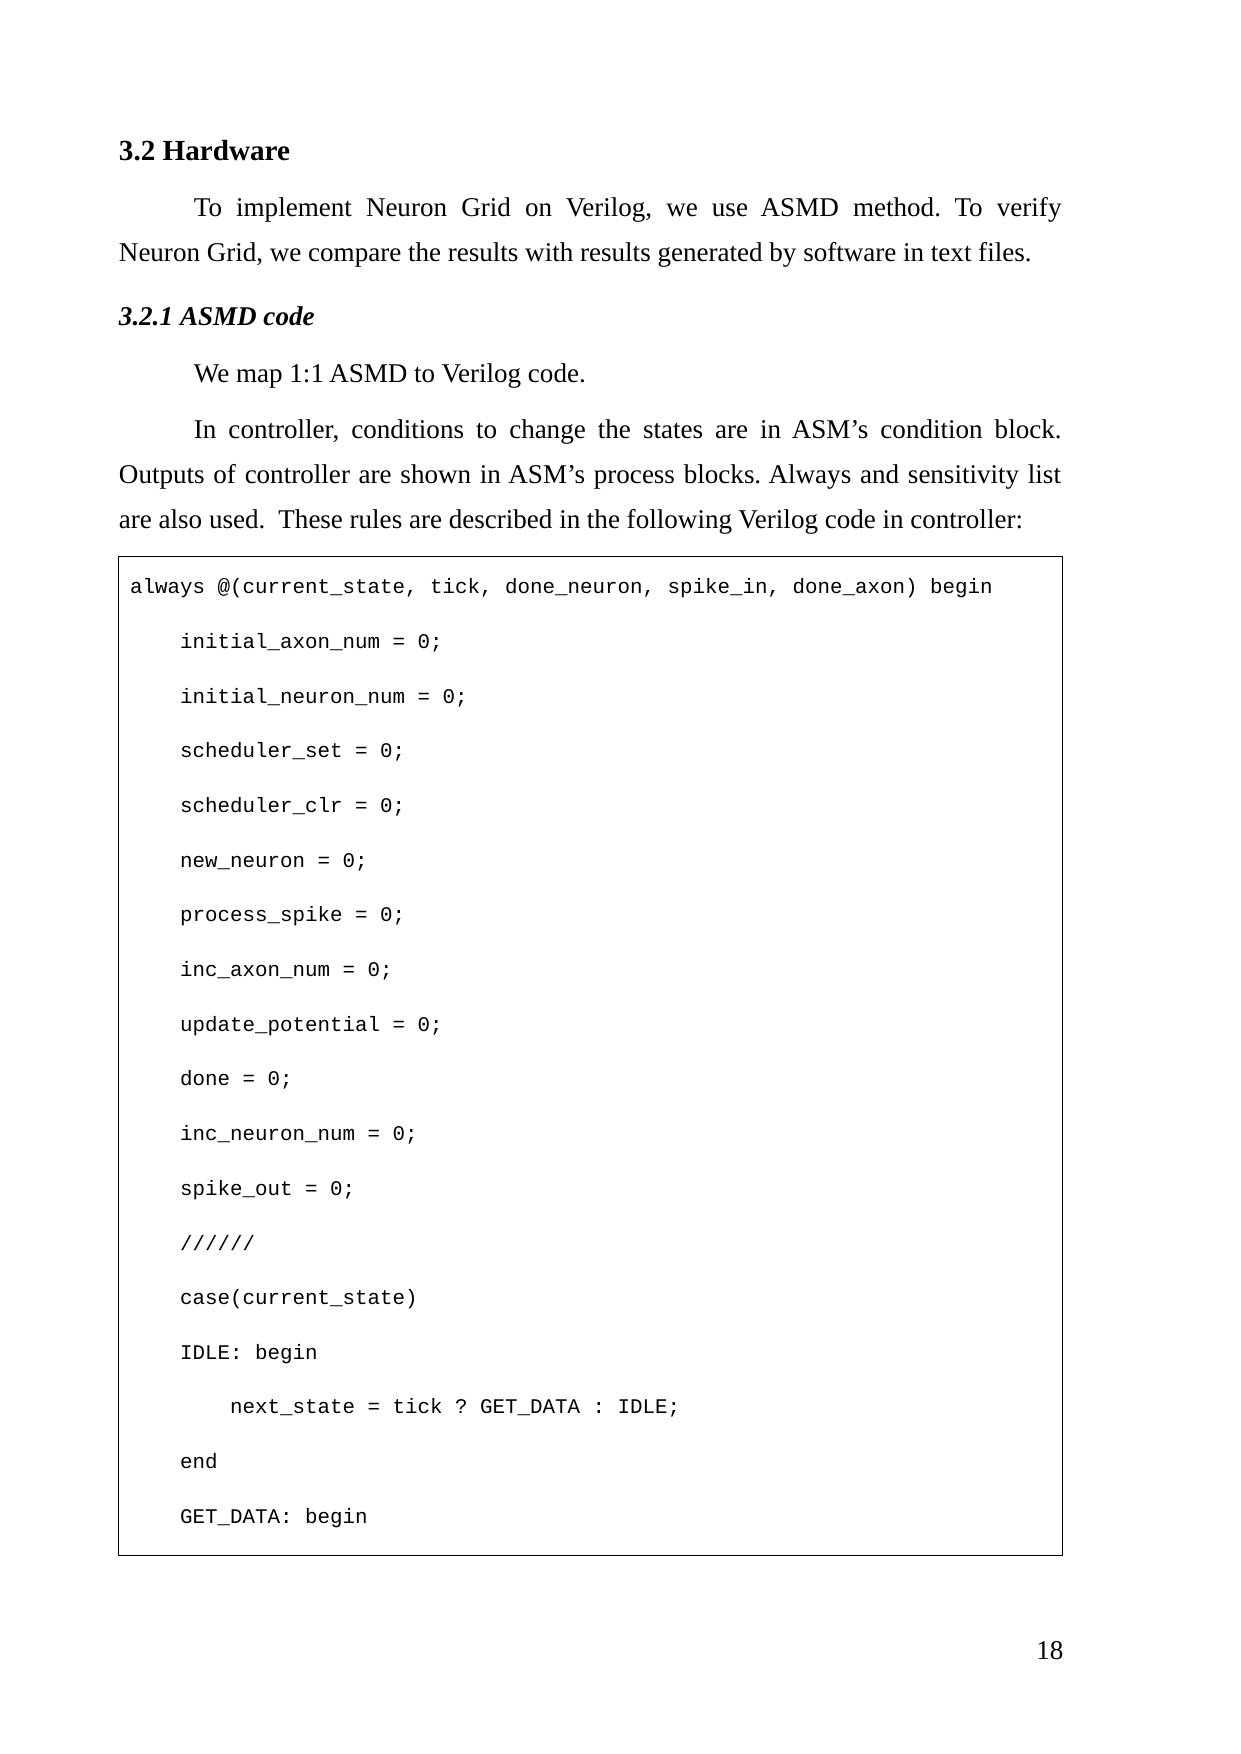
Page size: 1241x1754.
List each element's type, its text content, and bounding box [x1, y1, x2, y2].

subtitle Hardware [119, 131, 1063, 169]
subtitle ASMD code [119, 297, 1063, 335]
text In controller, conditions to change the states are in ASM’s condition block. Outputs of controller are shown in ASM’s process blocks. Always and sensitivity list are also used. These rules are described in the following Verilog code in controller: [119, 410, 1063, 537]
text We map 1:1 ASMD to Verilog code. [119, 353, 1063, 391]
text To implement Neuron Grid on Verilog, we use ASMD method. To verify Neuron Grid, we compare the results with results generated by software in text files. [119, 188, 1063, 270]
